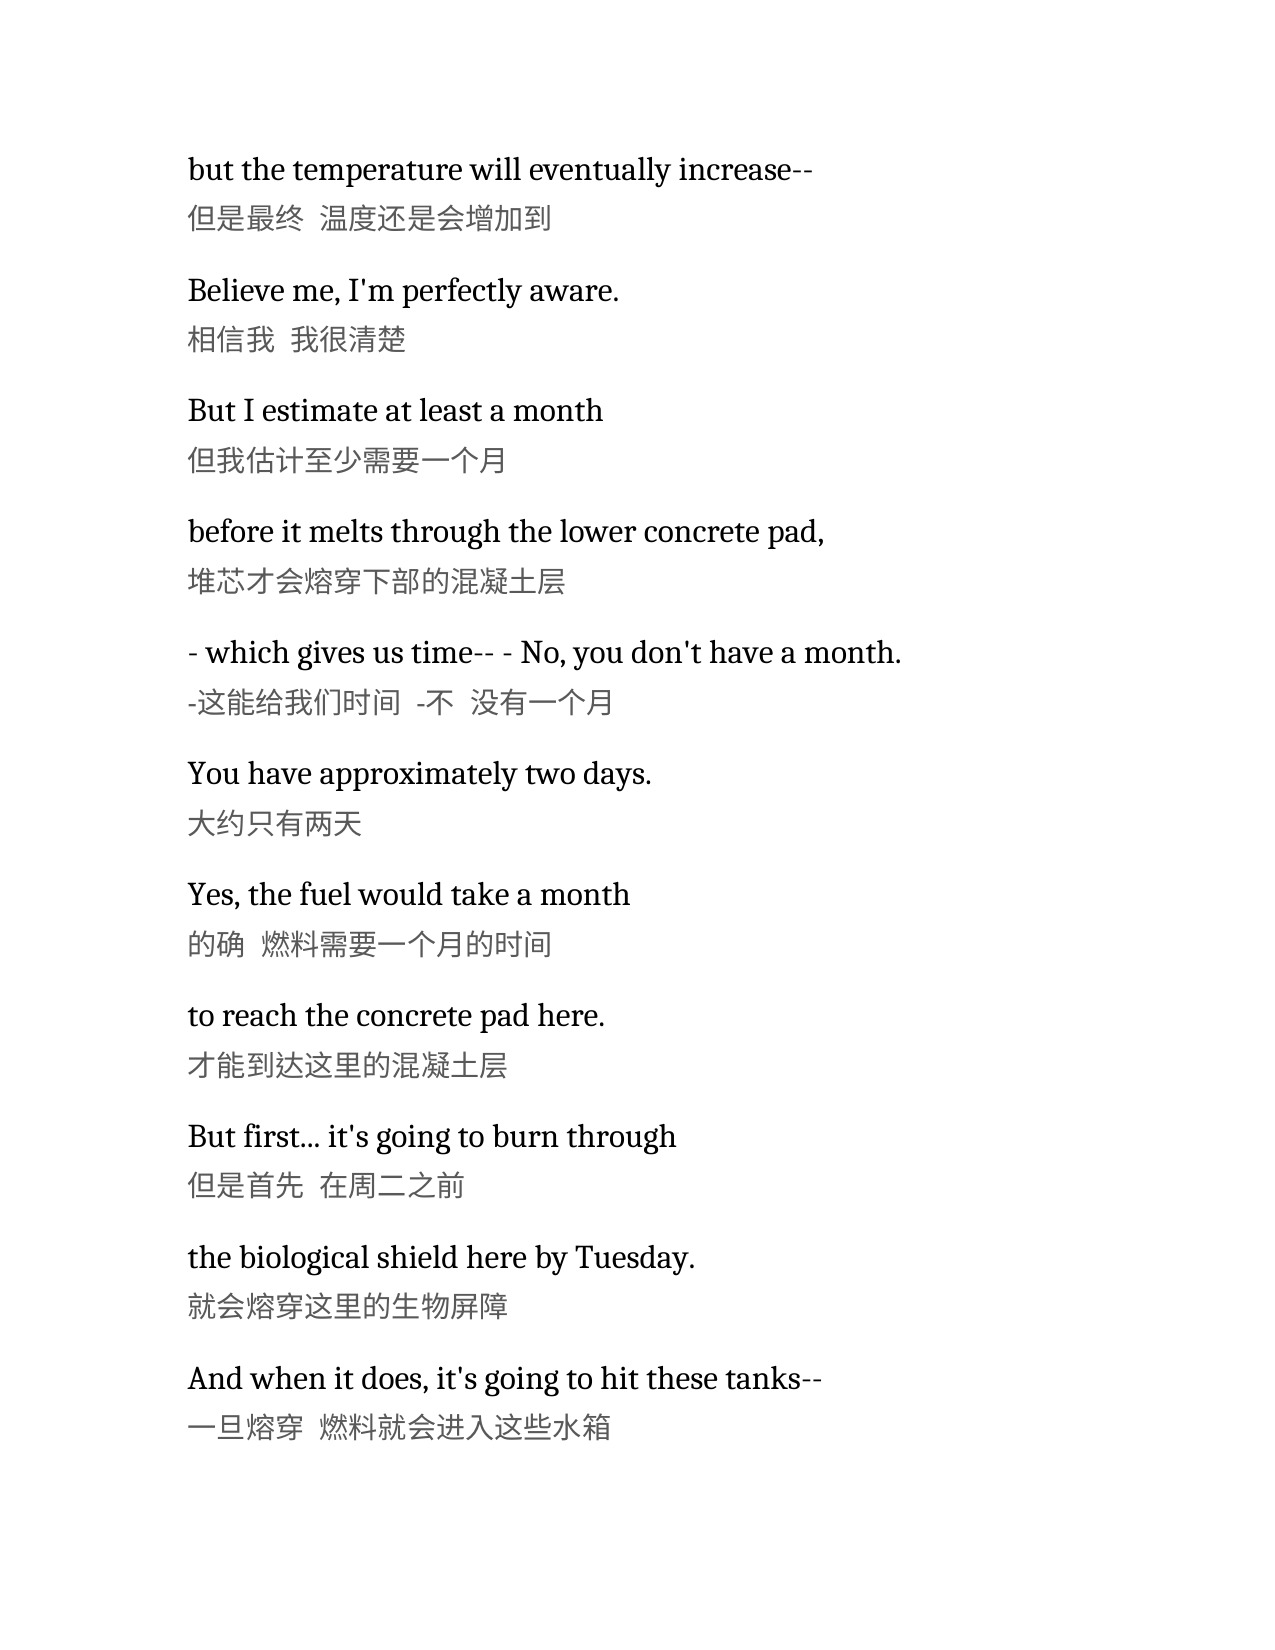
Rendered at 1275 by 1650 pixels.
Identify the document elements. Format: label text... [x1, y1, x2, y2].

text And when it does, it's going to hit these tanks-- [187, 1359, 1087, 1398]
text 但是最终 温度还是会增加到 [187, 198, 1087, 238]
text 但是首先 在周二之前 [187, 1166, 1087, 1205]
text 才能到达这里的混凝土层 [187, 1045, 1087, 1084]
text Yes, the fuel would take a month [187, 876, 1087, 914]
text 但我估计至少需要一个月 [187, 440, 1087, 480]
text But I estimate at least a month [187, 392, 1087, 430]
text - which gives us time-- - No, you don't have a month. [187, 634, 1087, 672]
text the biological shield here by Tuesday. [187, 1238, 1087, 1277]
text to reach the concrete pad here. [187, 997, 1087, 1035]
text before it melts through the lower concrete pad, [187, 513, 1087, 551]
text Believe me, I'm perfectly aware. [187, 271, 1087, 309]
text but the temperature will eventually increase-- [187, 150, 1087, 188]
text 大约只有两天 [187, 803, 1087, 843]
text 就会熔穿这里的生物屏障 [187, 1287, 1087, 1326]
text 的确 燃料需要一个月的时间 [187, 924, 1087, 963]
text 堆芯才会熔穿下部的混凝土层 [187, 561, 1087, 601]
text You have approximately two days. [187, 755, 1087, 793]
text 一旦熔穿 燃料就会进入这些水箱 [187, 1408, 1087, 1447]
text 相信我 我很清楚 [187, 319, 1087, 359]
text But first... it's going to burn through [187, 1117, 1087, 1156]
text -这能给我们时间 -不 没有一个月 [187, 682, 1087, 722]
